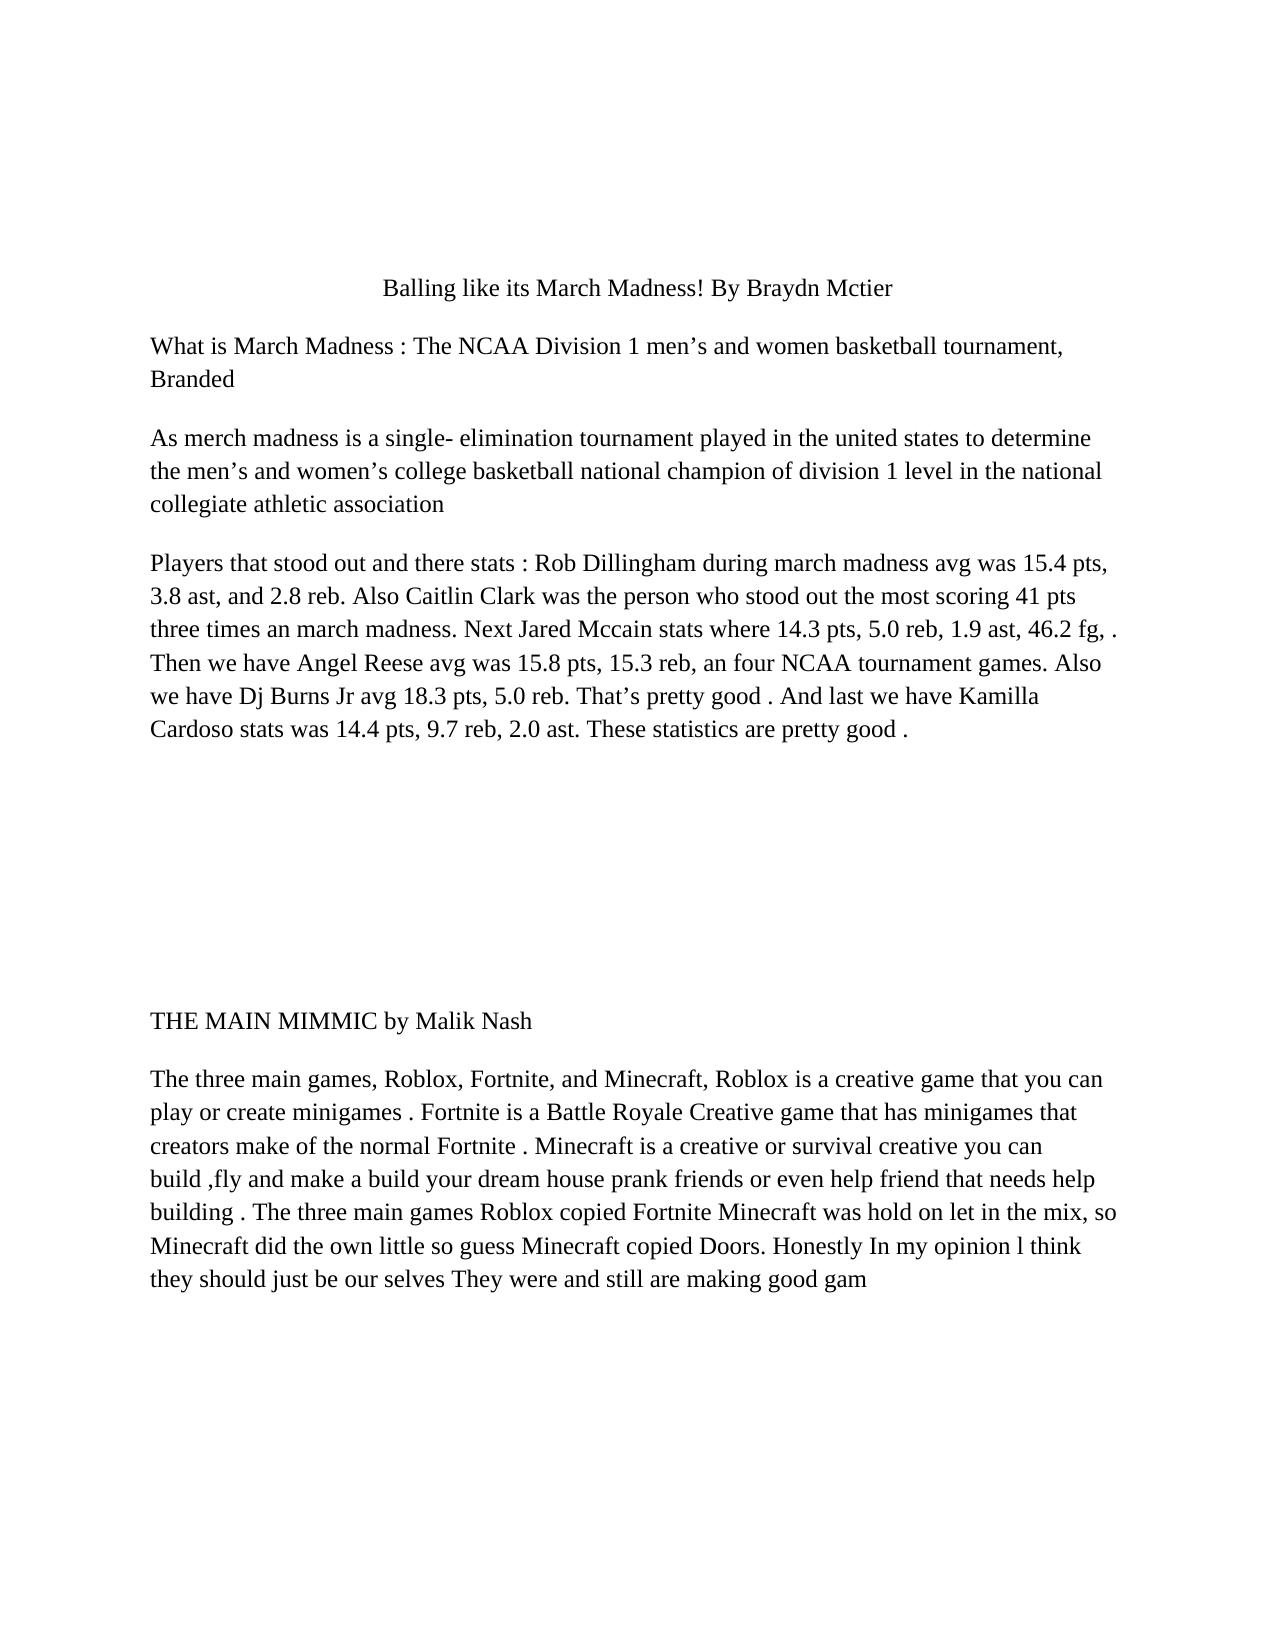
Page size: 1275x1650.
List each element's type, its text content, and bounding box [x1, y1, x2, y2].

text Balling like its March Madness! By Braydn Mctier [150, 273, 1125, 302]
text The three main games, Roblox, Fortnite, and Minecraft, Roblox is a creative game that you can play or create minigames . Fortnite is a Battle Royale Creative game that has minigames that creators make of the normal Fortnite . Minecraft is a creative or survival creative you can build ,fly and make a build your dream house prank friends or even help friend that needs help building . The three main games Roblox copied Fortnite Minecraft was hold on let in the mix, so Minecraft did the own little so guess Minecraft copied Doors. Honestly In my opinion l think they should just be our selves They were and still are making good gam [150, 1064, 1125, 1293]
text Players that stood out and there stats : Rob Dillingham during march madness avg was 15.4 pts, 3.8 ast, and 2.8 reb. Also Caitlin Clark was the person who stood out the most scoring 41 pts three times an march madness. Next Jared Mccain stats where 14.3 pts, 5.0 reb, 1.9 ast, 46.2 fg, . Then we have Angel Reese avg was 15.8 pts, 15.3 reb, an four NCAA tournament games. Also we have Dj Burns Jr avg 18.3 pts, 5.0 reb. That’s pretty good . And last we have Kamilla Cardoso stats was 14.4 pts, 9.7 reb, 2.0 ast. These statistics are pretty good . [150, 548, 1125, 743]
text As merch madness is a single- elimination tournament played in the united states to determine the men’s and women’s college basketball national champion of division 1 level in the national collegiate athletic association [150, 423, 1125, 518]
text THE MAIN MIMMIC by Malik Nash [150, 1006, 1125, 1034]
text What is March Madness : The NCAA Division 1 men’s and women basketball tournament, Branded [150, 331, 1125, 393]
